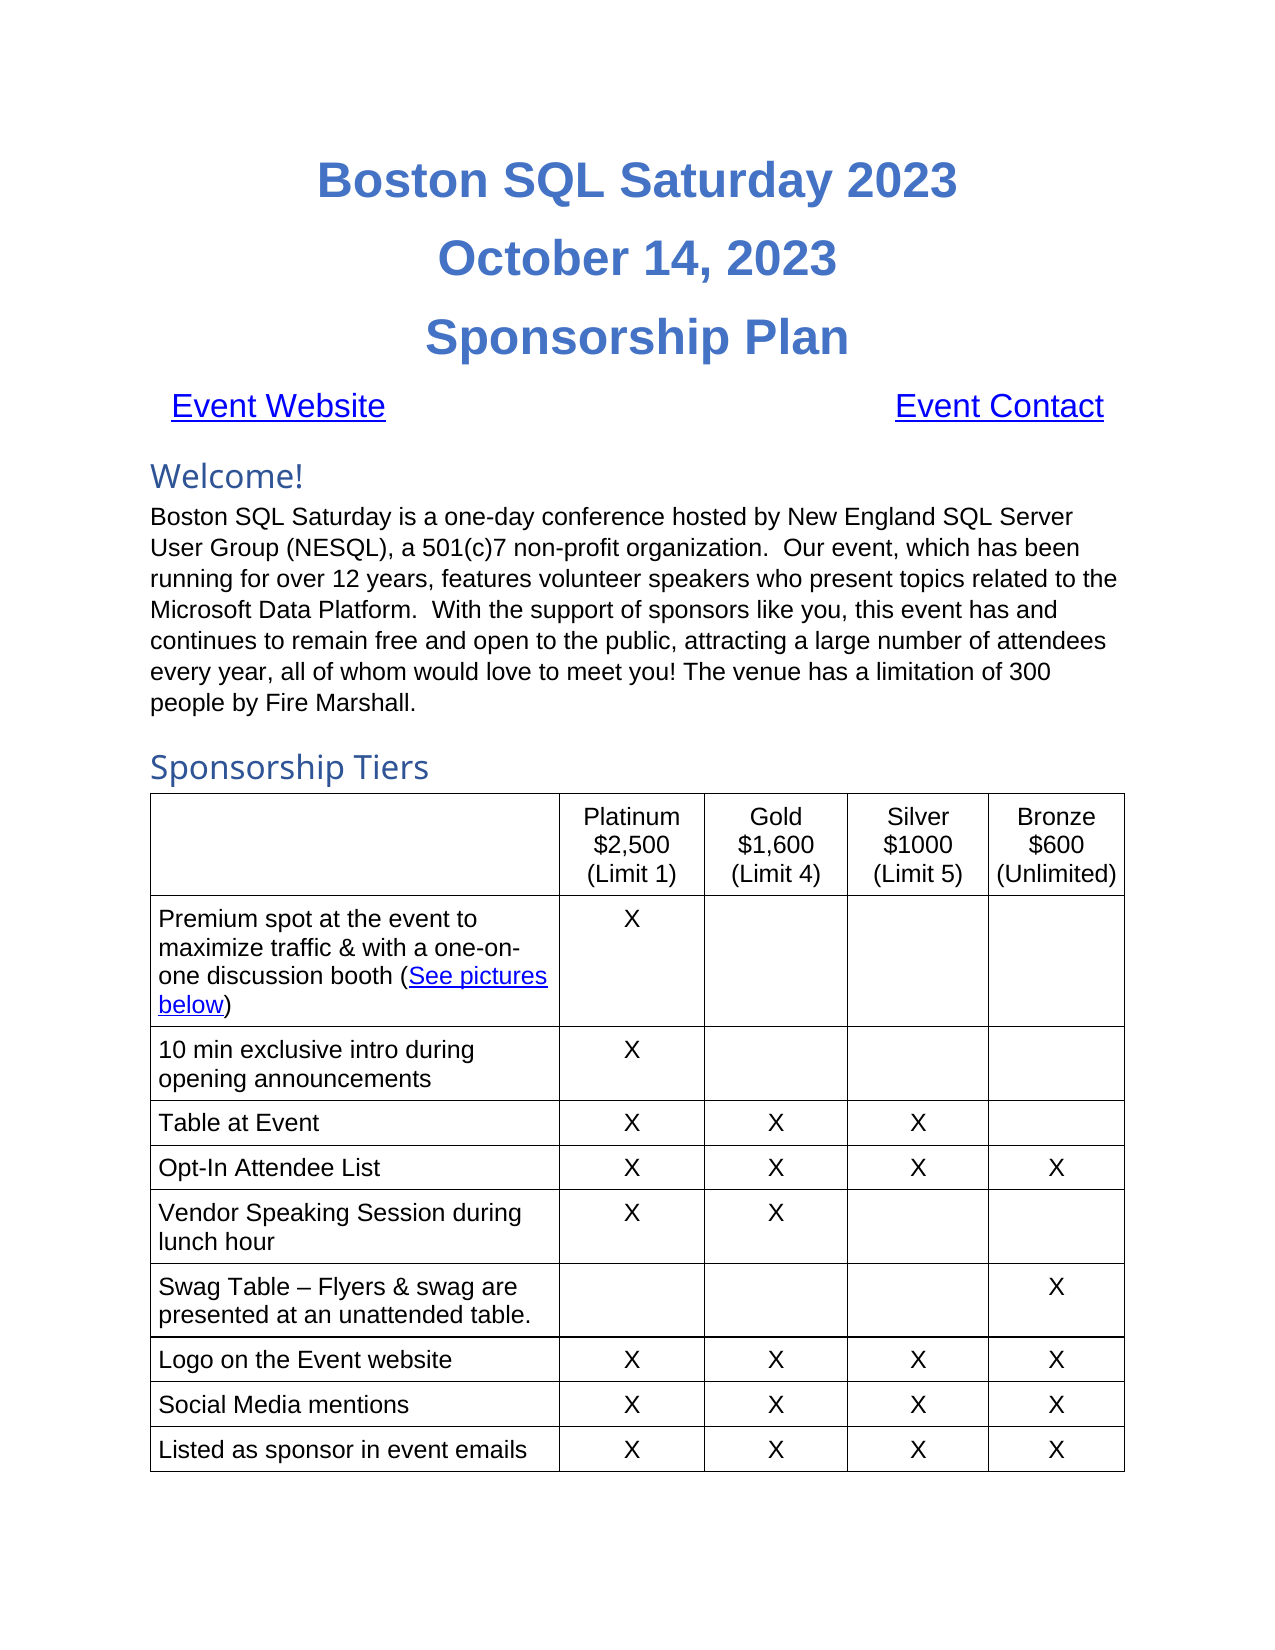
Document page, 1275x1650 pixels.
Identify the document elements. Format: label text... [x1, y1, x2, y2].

subtitle Welcome! [150, 453, 1125, 498]
table_cell [705, 1027, 847, 1100]
table_cell [989, 896, 1124, 1026]
table_cell [848, 1264, 988, 1336]
table_cell X [705, 1338, 847, 1381]
table_cell X [848, 1101, 988, 1144]
table_cell X [705, 1190, 847, 1263]
table_cell X [560, 1190, 704, 1263]
table_cell X [989, 1146, 1124, 1189]
table_cell X [560, 1101, 704, 1144]
text Boston SQL Saturday 2023 [150, 150, 1125, 207]
table_cell X [560, 1427, 704, 1471]
table_cell Social Media mentions [151, 1382, 559, 1426]
text Event Contact [150, 386, 1125, 425]
table_cell [989, 1101, 1124, 1144]
table_cell X [989, 1382, 1124, 1426]
table_cell [705, 1264, 847, 1336]
table_cell [989, 1027, 1124, 1100]
table_header Silver $1000 (Limit 5) [848, 794, 988, 895]
text Boston SQL Saturday is a one-day conference hosted by New England SQL Server User Group (NESQL), a 501(c)7 non-profit organization. Our event, which has been running for over 12 years, features volunteer speakers who present topics related to the Microsoft Data Platform. With the support of sponsors like you, this event has and continues to remain free and open to the public, attracting a large number of attendees every year, all of whom would love to meet you! The venue has a limitation of 300 people by Fire Marshall. [150, 502, 1125, 717]
table_cell [848, 896, 988, 1026]
table_cell Opt-In Attendee List [151, 1146, 559, 1189]
table_cell X [560, 1338, 704, 1381]
table_cell X [848, 1146, 988, 1189]
table_cell X [560, 1027, 704, 1100]
table_header Gold $1,600 (Limit 4) [705, 794, 847, 895]
table_cell X [848, 1382, 988, 1426]
table_cell Table at Event [151, 1101, 559, 1144]
subtitle Sponsorship Tiers [150, 744, 1125, 789]
table_cell Premium spot at the event to maximize traffic & with a one-on-one discussion booth (See pictures below) [151, 896, 559, 1026]
text Sponsorship Plan [150, 307, 1125, 365]
table_cell Swag Table – Flyers & swag are presented at an unattended table. [151, 1264, 559, 1336]
table_cell X [705, 1427, 847, 1471]
table_cell X [989, 1427, 1124, 1471]
table_cell X [705, 1101, 847, 1144]
table_cell [560, 1264, 704, 1336]
table_cell 10 min exclusive intro during opening announcements [151, 1027, 559, 1100]
table_header Bronze $600 (Unlimited) [989, 794, 1124, 895]
table_cell X [560, 1146, 704, 1189]
text October 14, 2023 [150, 229, 1125, 286]
table_cell [705, 896, 847, 1026]
table_header [151, 794, 559, 895]
table_cell X [989, 1264, 1124, 1336]
table_cell Vendor Speaking Session during lunch hour [151, 1190, 559, 1263]
table_cell [848, 1027, 988, 1100]
table_cell X [848, 1427, 988, 1471]
table_header Platinum $2,500 (Limit 1) [560, 794, 704, 895]
table_cell X [560, 1382, 704, 1426]
table_cell X [560, 896, 704, 1026]
table_cell X [989, 1338, 1124, 1381]
table_cell X [705, 1382, 847, 1426]
table_cell X [848, 1338, 988, 1381]
table_cell [848, 1190, 988, 1263]
table_cell X [705, 1146, 847, 1189]
table_cell Logo on the Event website [151, 1338, 559, 1381]
table_cell [989, 1190, 1124, 1263]
table_cell Listed as sponsor in event emails [151, 1427, 559, 1471]
